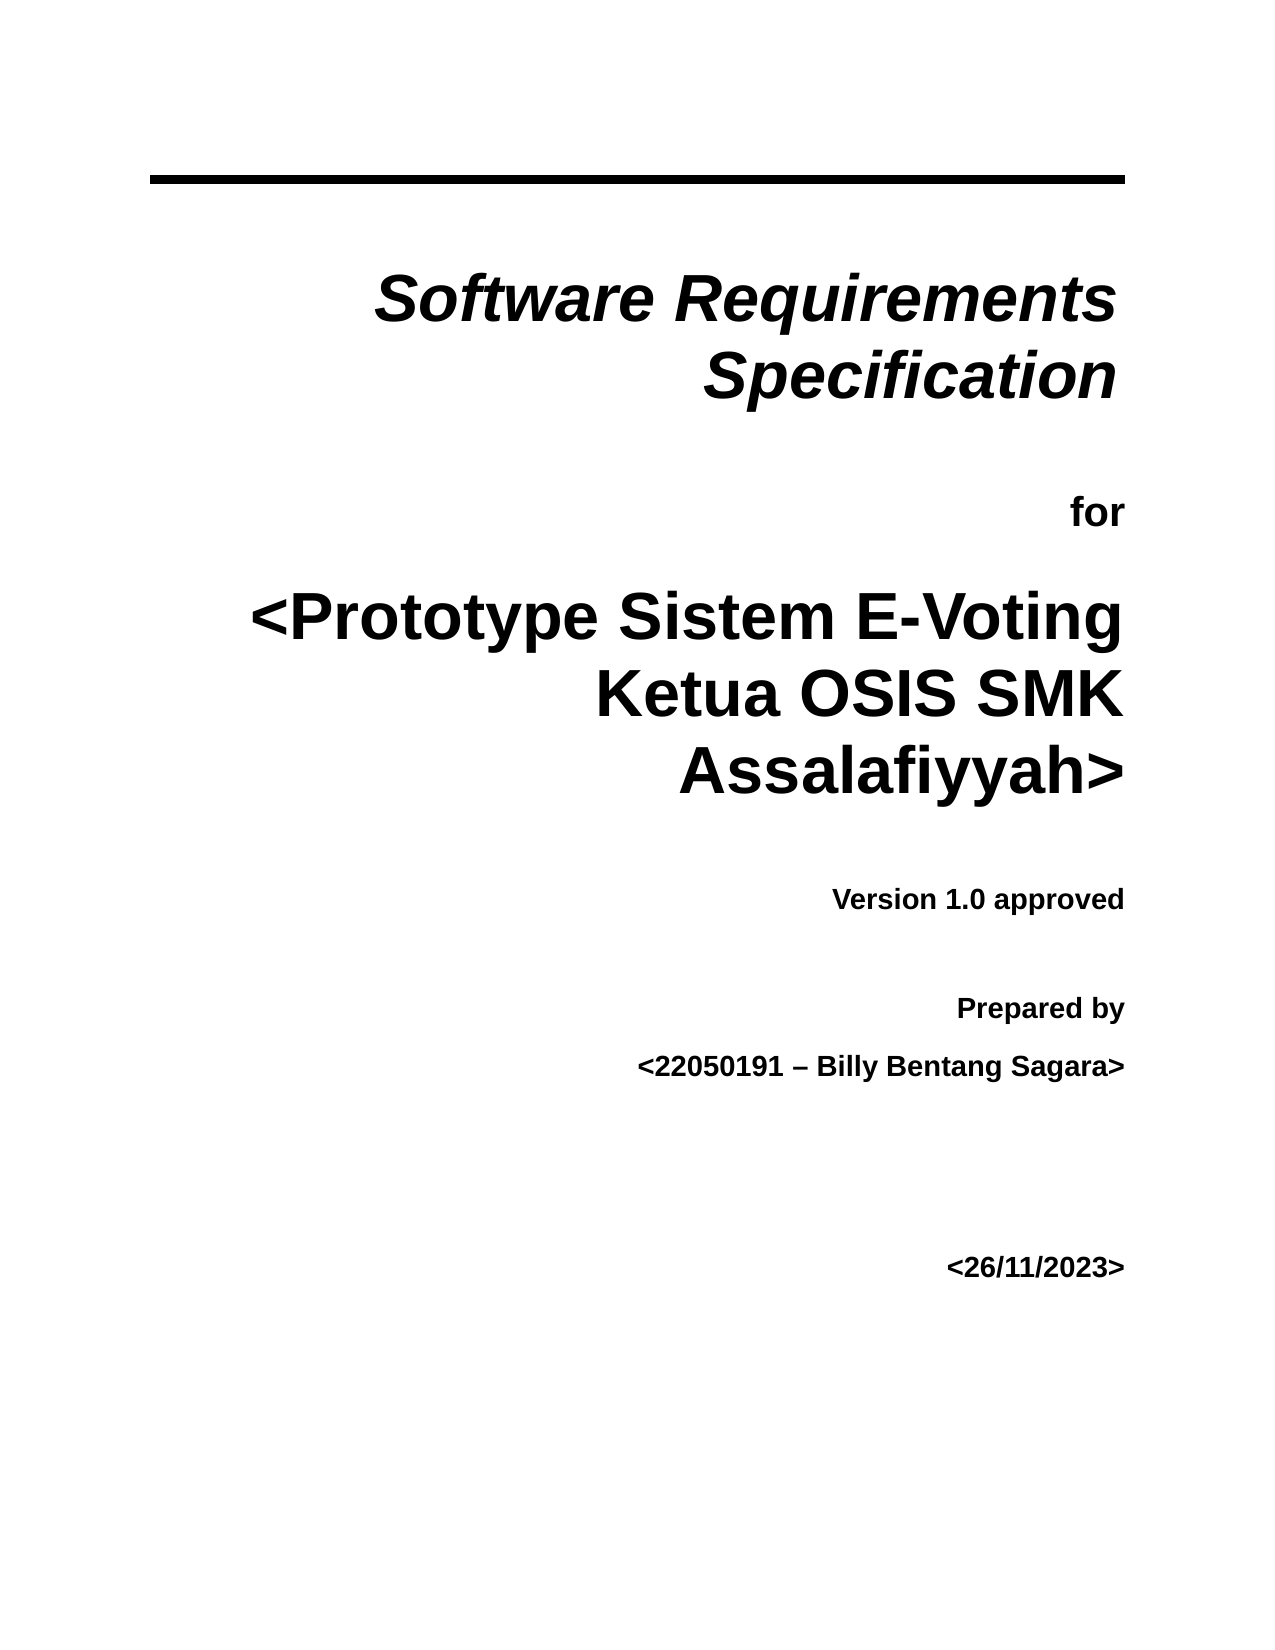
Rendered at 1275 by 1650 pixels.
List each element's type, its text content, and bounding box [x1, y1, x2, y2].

text Version 1.0 approved [150, 882, 1125, 916]
text <26/11/2023> [150, 1250, 1125, 1283]
text <22050191 – Billy Bentang Sagara> [150, 1049, 1125, 1083]
title Software Requirements Specification [150, 259, 1125, 413]
title for [150, 488, 1125, 536]
title <Prototype Sistem E-Voting Ketua OSIS SMK Assalafiyyah> [150, 577, 1125, 807]
text Prepared by [150, 991, 1125, 1024]
